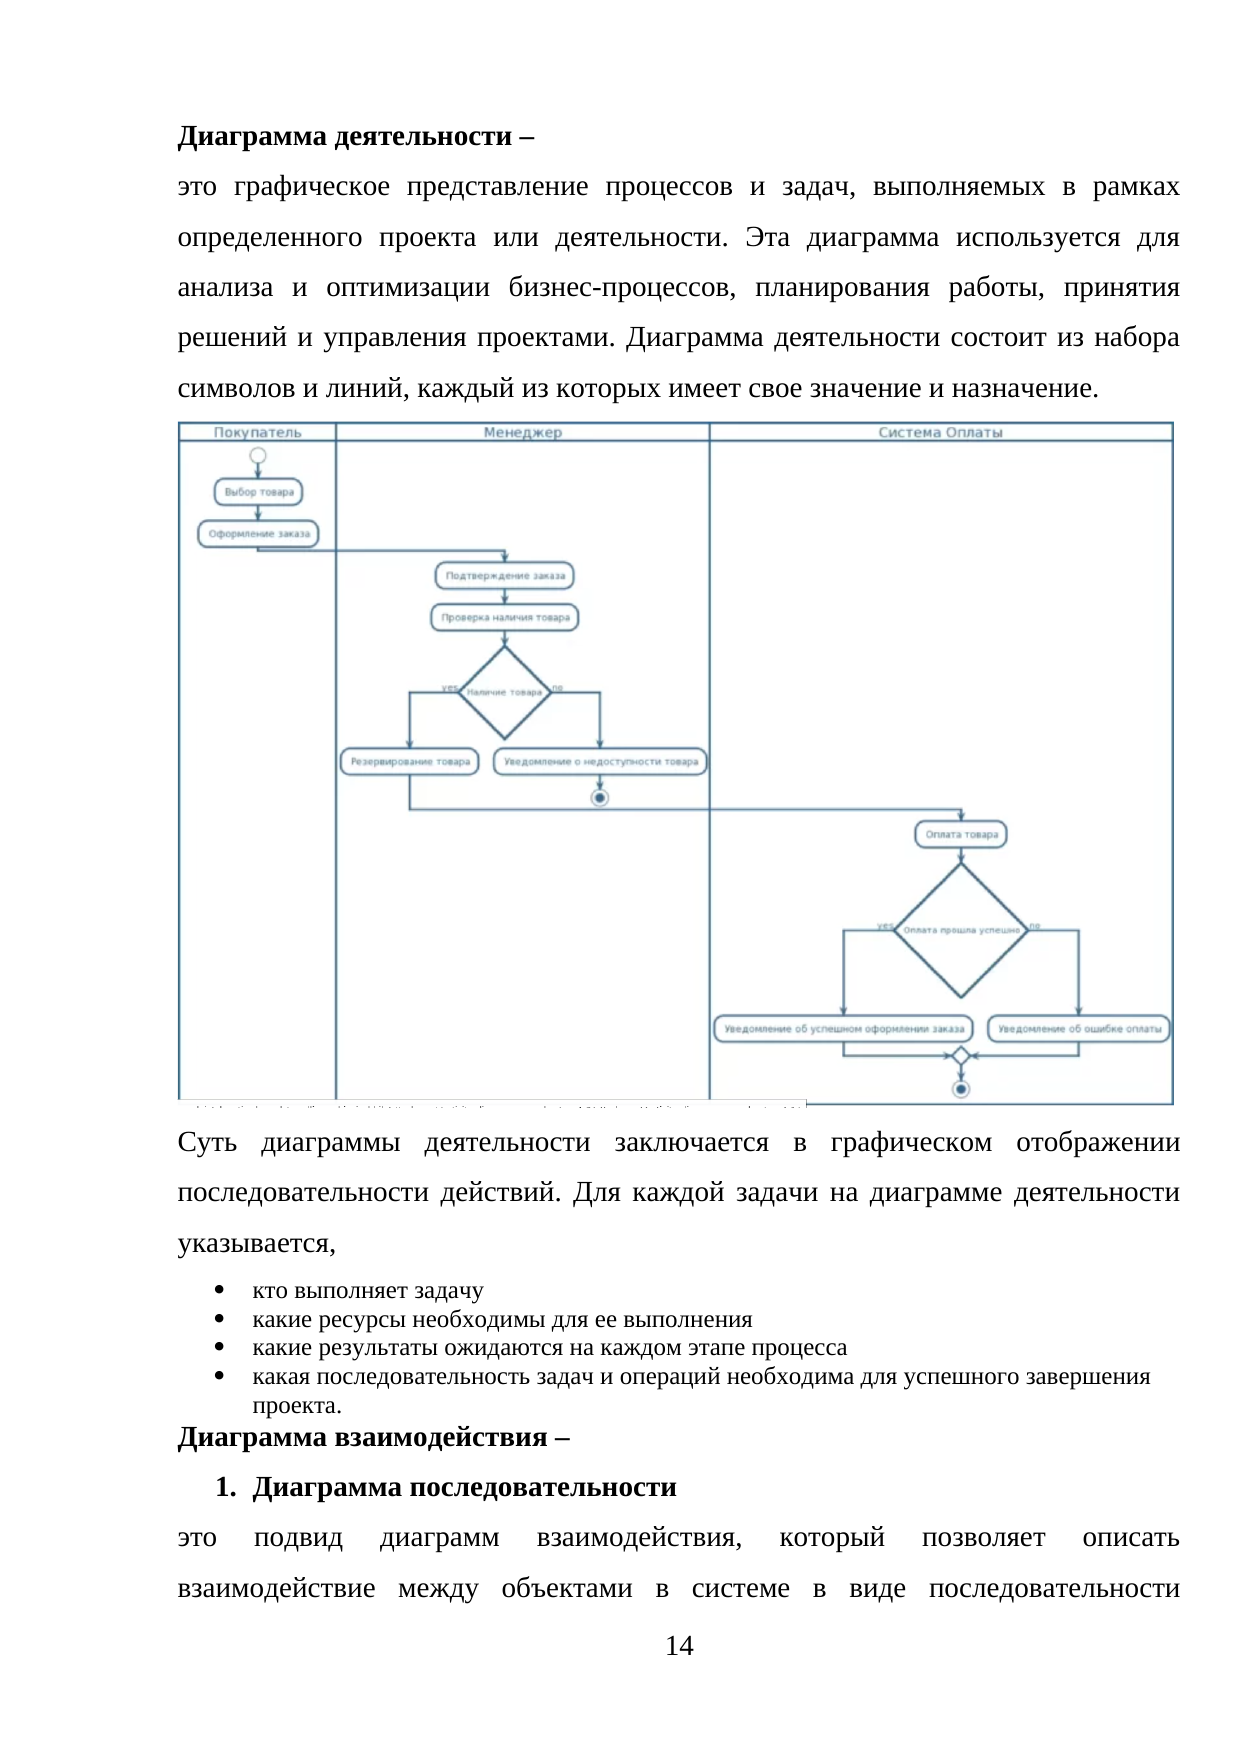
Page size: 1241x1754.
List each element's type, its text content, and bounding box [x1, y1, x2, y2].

subtitle Диаграмма взаимодействия – [177, 1419, 1181, 1452]
text это графическое представление процессов и задач, выполняемых в рамках определенного проекта или деятельности. Эта диаграмма используется для анализа и оптимизации бизнес-процессов, планирования работы, принятия решений и управления проектами. Диаграмма деятельности состоит из набора символов и линий, каждый из которых имеет свое значение и назначение. [177, 168, 1181, 403]
list какие результаты ожидаются на каждом этапе процесса [215, 1332, 1181, 1361]
list кто выполняет задачу [215, 1275, 1181, 1304]
list какая последовательность задач и операций необходима для успешного завершения проекта. [215, 1361, 1181, 1419]
subtitle Диаграмма последовательности [215, 1469, 1181, 1503]
subtitle Диаграмма деятельности – [177, 118, 1181, 152]
picture [177, 420, 1182, 1108]
list какие ресурсы необходимы для ее выполнения [215, 1304, 1181, 1332]
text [177, 1519, 1181, 1603]
text Суть диаграммы деятельности заключается в графическом отображении последовательности действий. Для каждой задачи на диаграмме деятельности указывается, [177, 1124, 1181, 1258]
